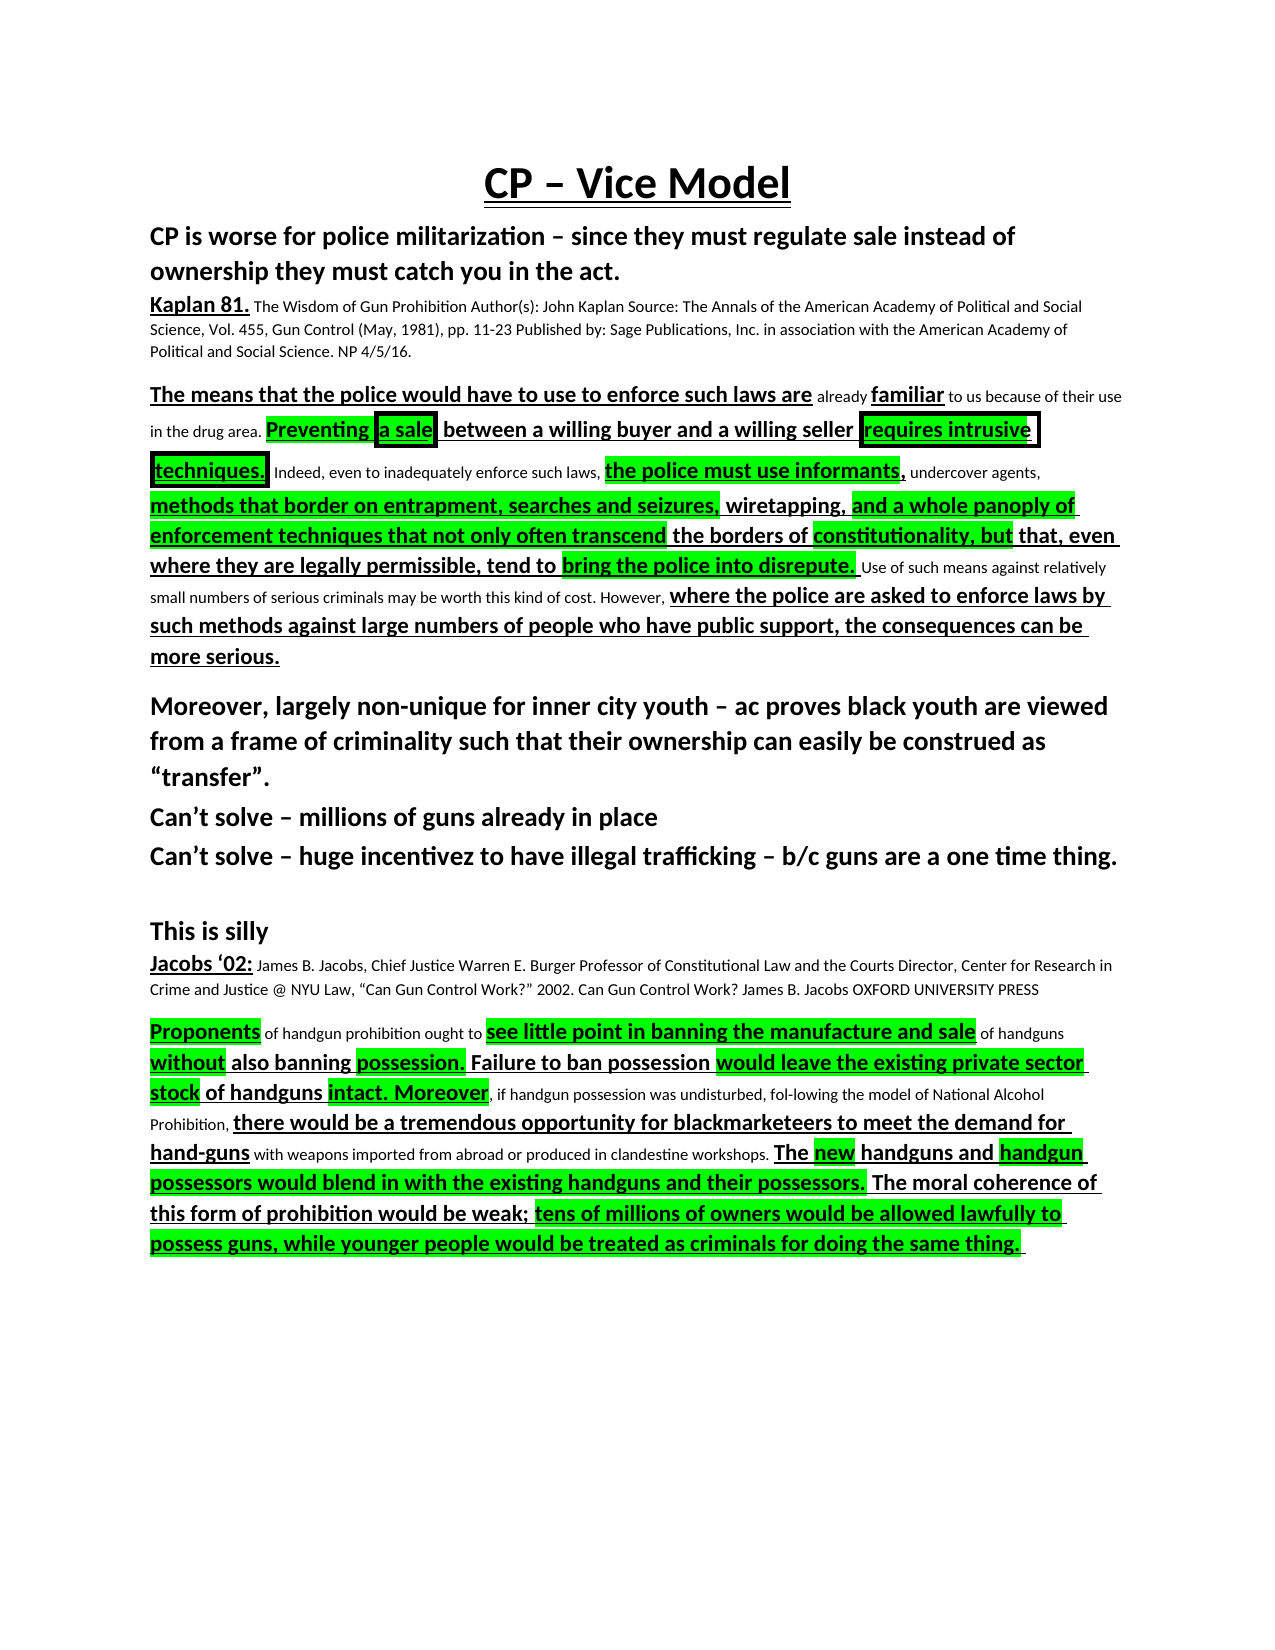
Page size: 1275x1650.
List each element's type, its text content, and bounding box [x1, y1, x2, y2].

subtitle Can’t solve – millions of guns already in place [150, 800, 1125, 833]
subtitle This is silly [150, 914, 1125, 947]
text Jacobs ‘02: James B. Jacobs, Chief Justice Warren E. Burger Professor of Constitutional Law and the Courts Director, Center for Research in Crime and Justice @ NYU Law, “Can Gun Control Work?” 2002. Can Gun Control Work? James B. Jacobs OXFORD UNIVERSITY PRESS [150, 949, 1125, 999]
text Kaplan 81. The Wisdom of Gun Prohibition Author(s): John Kaplan Source: The Annals of the American Academy of Political and Social Science, Vol. 455, Gun Control (May, 1981), pp. 11-23 Published by: Sage Publications, Inc. in association with the American Academy of Political and Social Science. NP 4/5/16. [150, 290, 1125, 362]
subtitle CP is worse for police militarization – since they must regulate sale instead of ownership they must catch you in the act. [150, 219, 1125, 287]
subtitle CP – Vice Model [150, 154, 1125, 210]
subtitle Can’t solve – huge incentivez to have illegal trafficking – b/c guns are a one time thing. [150, 839, 1125, 872]
text The means that the police would have to use to enforce such laws are already familiar to us because of their use in the drug area. Preventing a sale between a willing buyer and a willing seller requires intrusive techniques. Indeed, even to inadequately enforce such laws, the police must use informants, undercover agents, methods that border on entrapment, searches and seizures, wiretapping, and a whole panoply of enforcement techniques that not only often transcend the borders of constitutionality, but that, even where they are legally permissible, tend to bring the police into disrepute. Use of such means against relatively small numbers of serious criminals may be worth this kind of cost. However, where the police are asked to enforce laws by such methods against large numbers of people who have public support, the consequences can be more serious. [150, 380, 1125, 670]
subtitle Moreover, largely non-unique for inner city youth – ac proves black youth are viewed from a frame of criminality such that their ownership can easily be construed as “transfer”. [150, 689, 1125, 793]
text Proponents of handgun prohibition ought to see little point in banning the manufacture and sale of handguns without also banning possession. Failure to ban possession would leave the existing private sector stock of handguns intact. Moreover, if handgun possession was undisturbed, fol-lowing the model of National Alcohol Prohibition, there would be a tremendous opportunity for blackmarketeers to meet the demand for hand-guns with weapons imported from abroad or produced in clandestine workshops. The new handguns and handgun possessors would blend in with the existing handguns and their possessors. The moral coherence of this form of prohibition would be weak; tens of millions of owners would be allowed lawfully to possess guns, while younger people would be treated as criminals for doing the same thing. [150, 1017, 1125, 1257]
